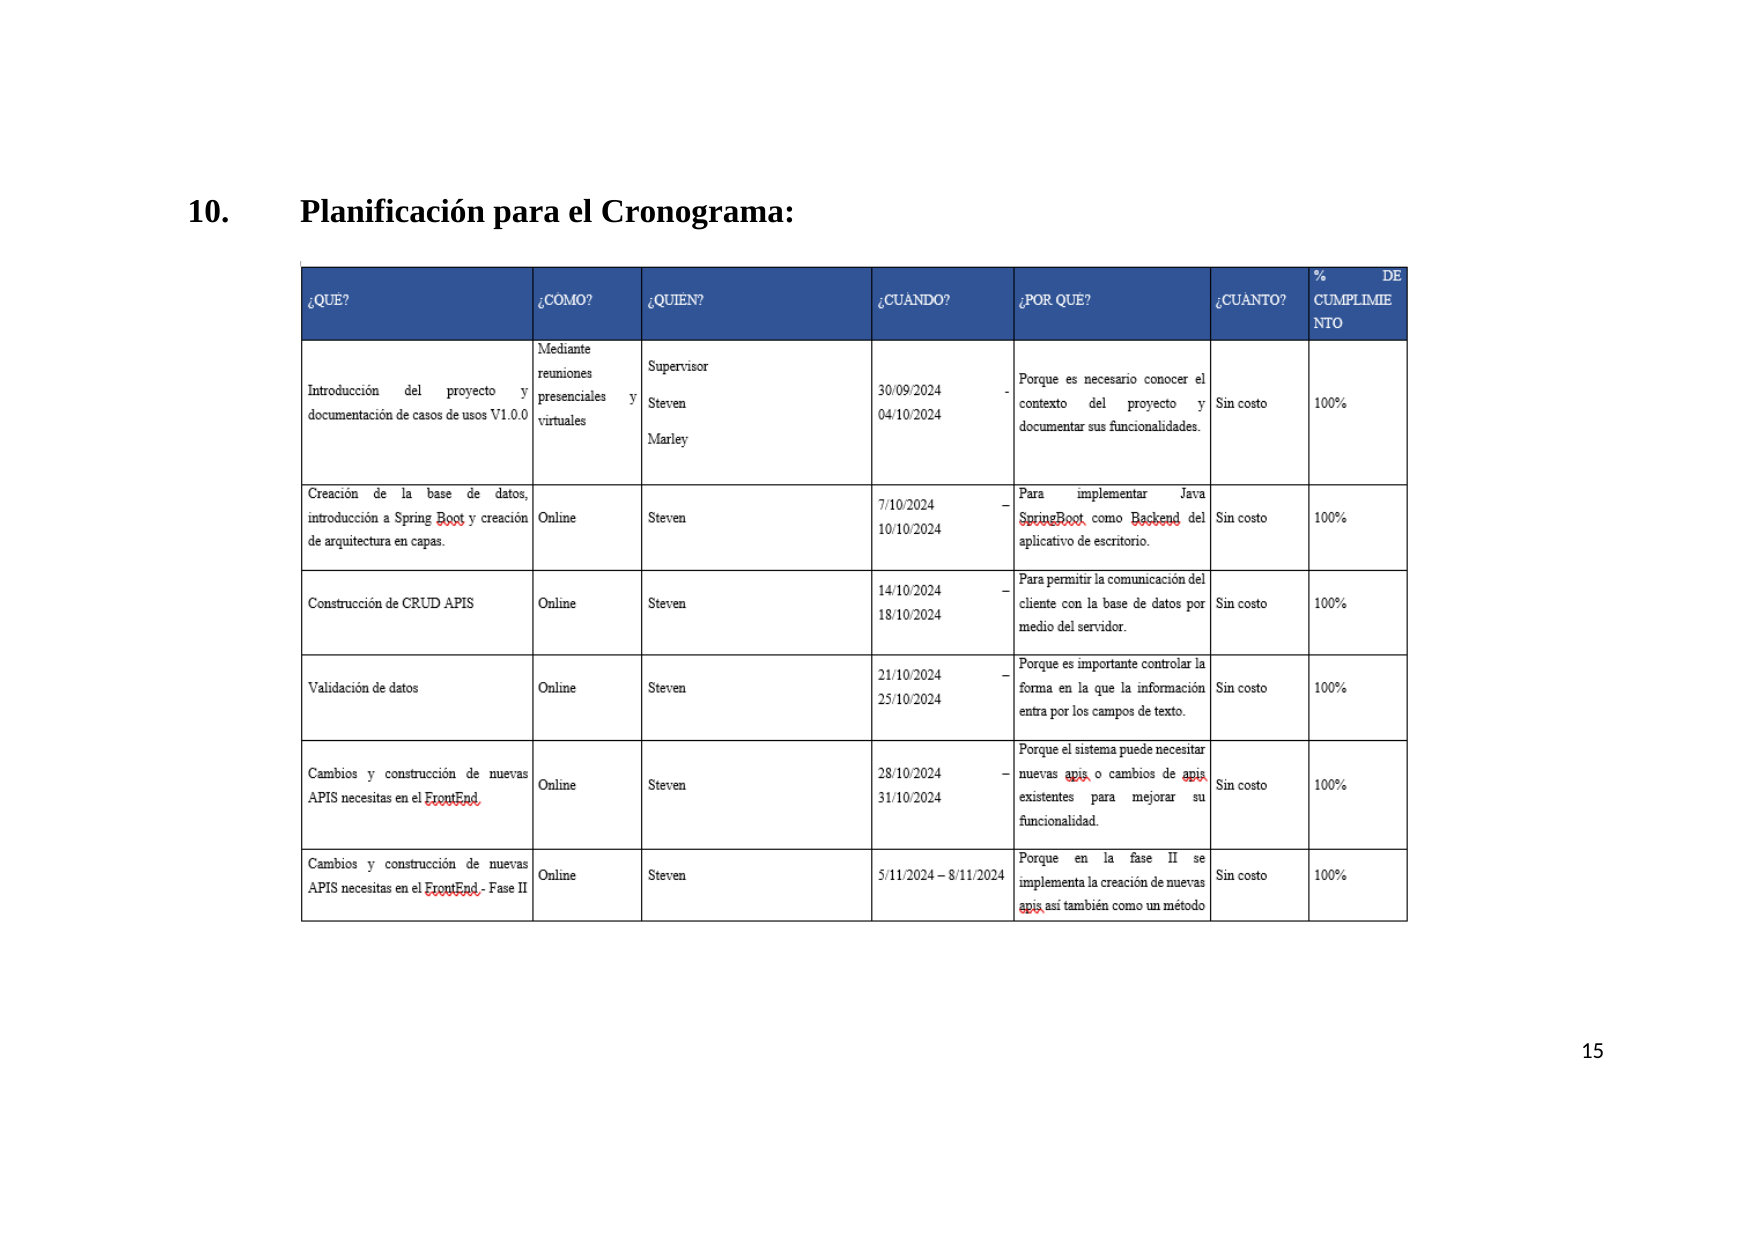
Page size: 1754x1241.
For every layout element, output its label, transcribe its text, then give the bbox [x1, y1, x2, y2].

picture [300, 261, 1409, 924]
list Planificación para el Cronograma: [187, 192, 1604, 230]
